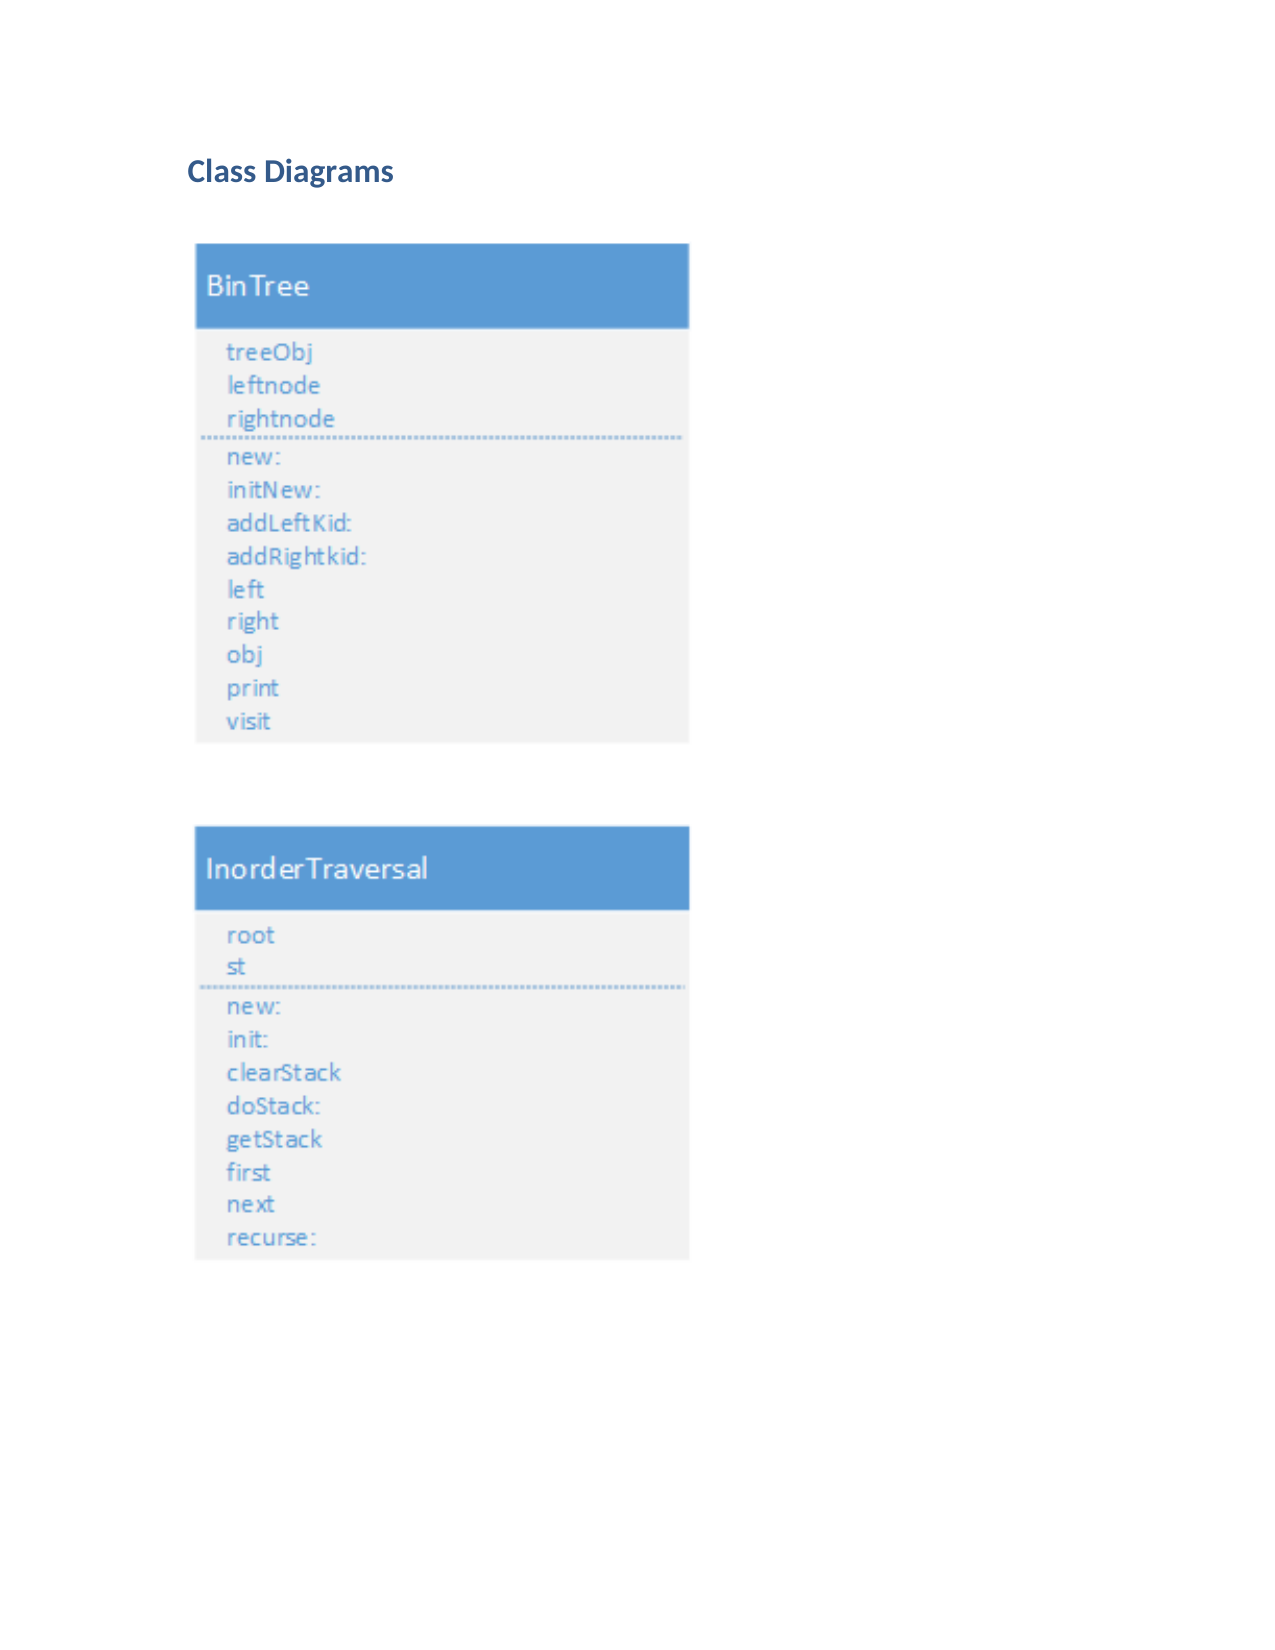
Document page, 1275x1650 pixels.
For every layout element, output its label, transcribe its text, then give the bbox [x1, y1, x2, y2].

subtitle Class Diagrams [187, 150, 1087, 191]
picture [187, 823, 694, 1269]
picture [187, 240, 694, 753]
